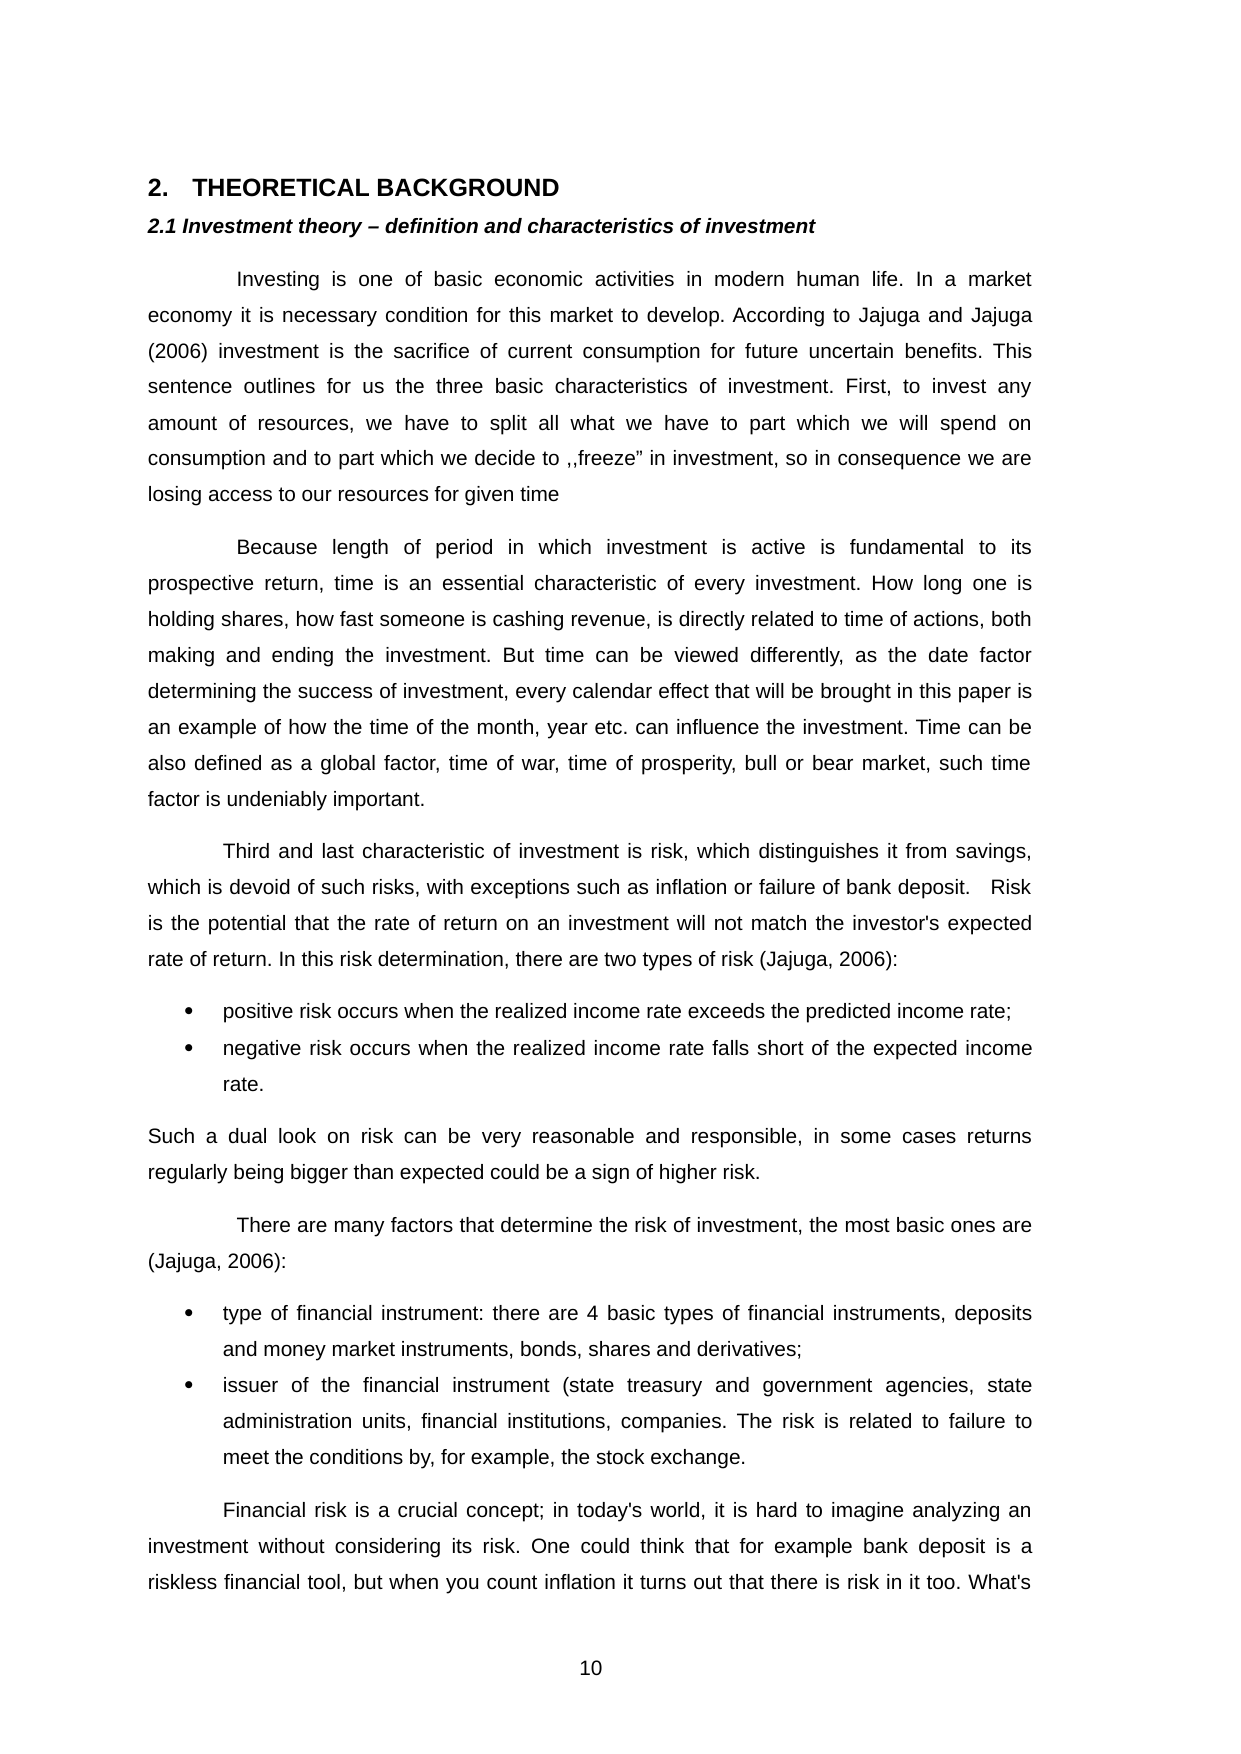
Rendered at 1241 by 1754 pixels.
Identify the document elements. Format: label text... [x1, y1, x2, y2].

list issuer of the financial instrument (state treasury and government agencies, state administration units, financial institutions, companies. The risk is related to failure to meet the conditions by, for example, the stock exchange. [185, 1373, 1033, 1469]
list positive risk occurs when the realized income rate exceeds the predicted income rate; [185, 999, 1033, 1023]
list negative risk occurs when the realized income rate falls short of the expected income rate. [185, 1035, 1033, 1095]
text Such a dual look on risk can be very reasonable and responsible, in some cases returns regularly being bigger than expected could be a sign of higher risk. [148, 1124, 1033, 1184]
text Because length of period in which investment is active is fundamental to its prospective return, time is an essential characteristic of every investment. How long one is holding shares, how fast someone is cashing revenue, is directly related to time of actions, both making and ending the investment. But time can be viewed differently, as the date factor determining the success of investment, every calendar effect that will be brought in this paper is an example of how the time of the month, year etc. can influence the investment. Time can be also defined as a global factor, time of war, time of prosperity, bull or bear market, such time factor is undeniably important. [148, 535, 1033, 810]
text There are many factors that determine the risk of investment, the most basic ones are (Jajuga, 2006): [148, 1213, 1033, 1272]
list type of financial instrument: there are 4 basic types of financial instruments, deposits and money market instruments, bonds, shares and derivatives; [185, 1301, 1033, 1361]
text 2. THEORETICAL BACKGROUND [148, 173, 1033, 201]
text Third and last characteristic of investment is risk, which distinguishes it from savings, which is devoid of such risks, with exceptions such as inflation or failure of bank deposit. Risk is the potential that the rate of return on an investment will not match the investor's expected rate of return. In this risk determination, there are two types of risk (Jajuga, 2006): [148, 839, 1033, 971]
text Investing is one of basic economic activities in modern human life. In a market economy it is necessary condition for this market to develop. According to Jajuga and Jajuga (2006) investment is the sacrifice of current consumption for future uncertain benefits. This sentence outlines for us the three basic characteristics of investment. First, to invest any amount of resources, we have to split all what we have to part which we will spend on consumption and to part which we decide to ,,freeze” in investment, so in consequence we are losing access to our resources for given time [148, 267, 1033, 506]
text 2.1 Investment theory – definition and characteristics of investment [148, 214, 1033, 238]
